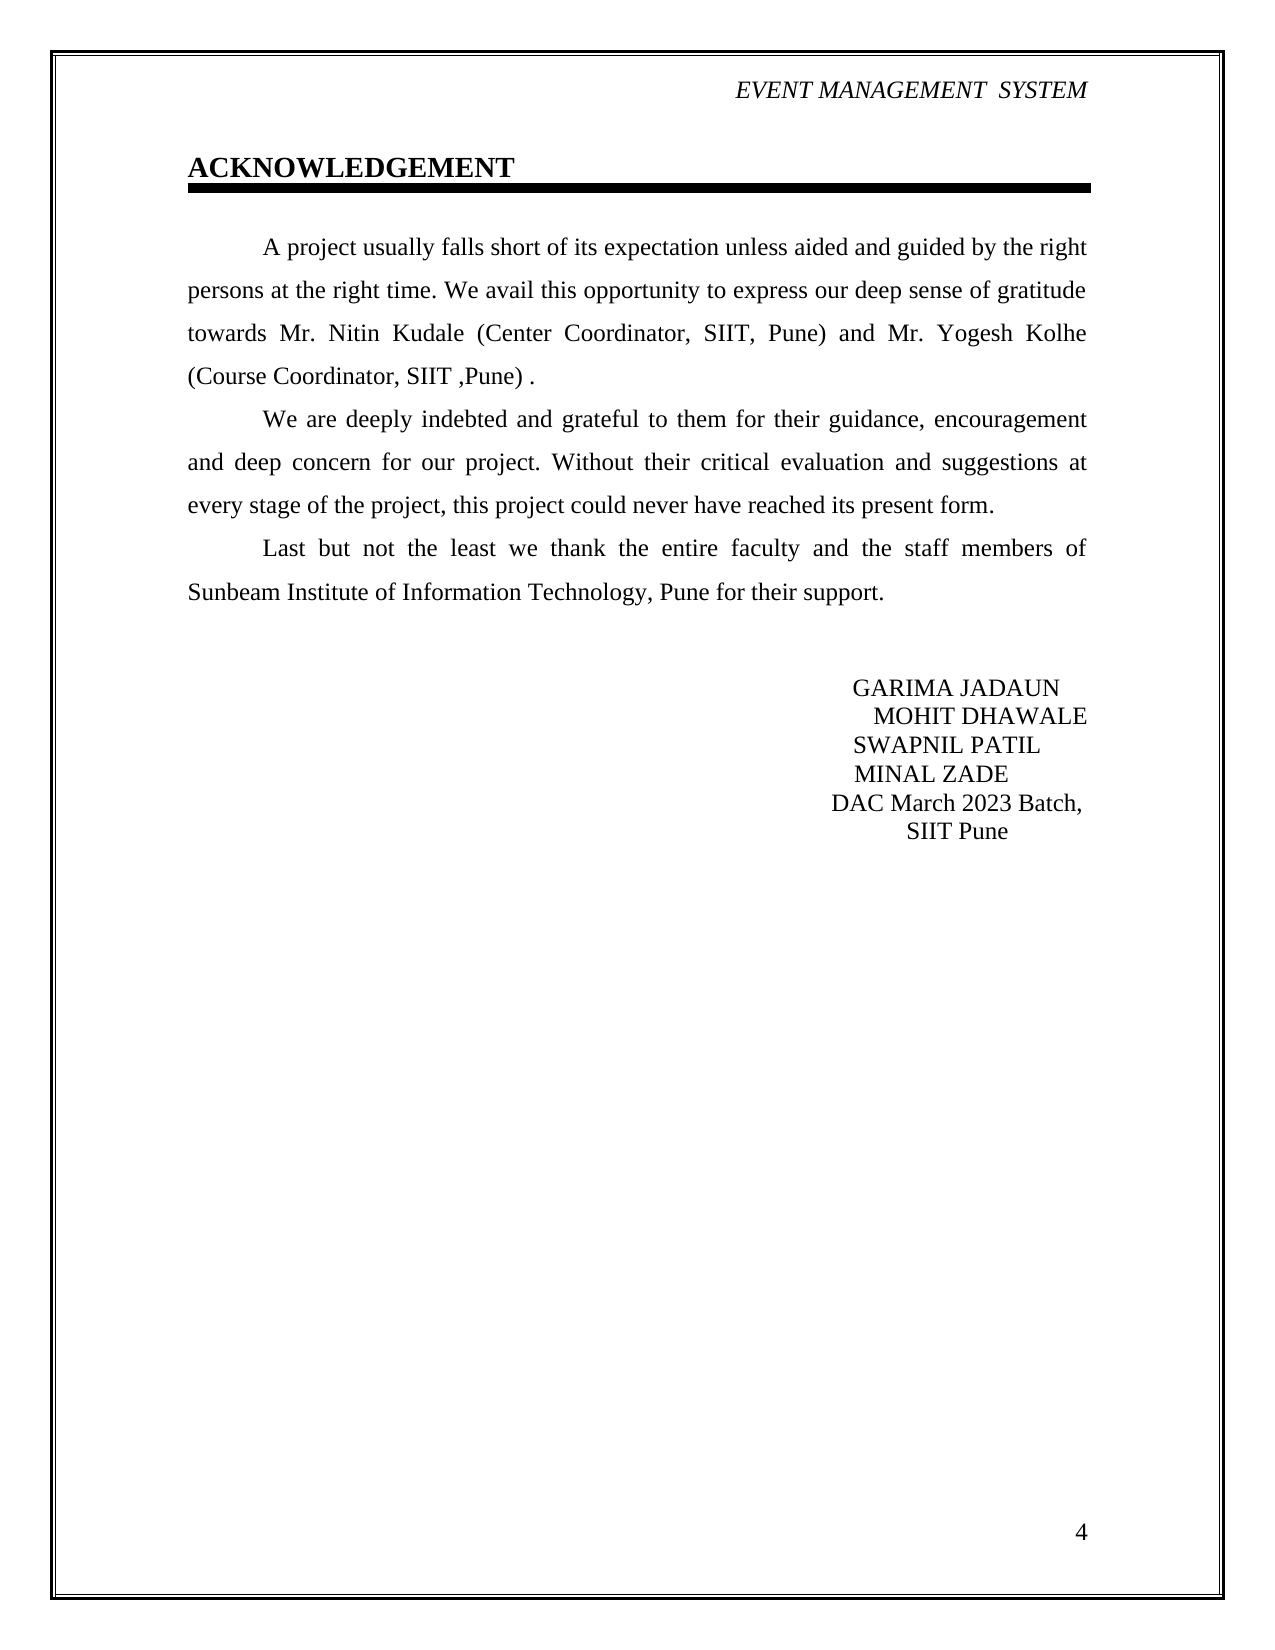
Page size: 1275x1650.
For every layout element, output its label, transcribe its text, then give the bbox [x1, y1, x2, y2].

text We are deeply indebted and grateful to them for their guidance, encouragement and deep concern for our project. Without their critical evaluation and suggestions at every stage of the project, this project could never have reached its present form. [187, 404, 1087, 519]
title ACKNOWLEDGEMENT [187, 150, 1087, 183]
text A project usually falls short of its expectation unless aided and guided by the right persons at the right time. We avail this opportunity to express our deep sense of gratitude towards Mr. Nitin Kudale (Center Coordinator, SIIT, Pune) and Mr. Yogesh Kolhe (Course Coordinator, SIIT ,Pune) . [187, 232, 1087, 390]
text MINAL ZADE [187, 759, 1087, 788]
text DAC March 2023 Batch, [187, 788, 1087, 816]
text Last but not the least we thank the entire faculty and the staff members of Sunbeam Institute of Information Technology, Pune for their support. [187, 533, 1087, 605]
text SWAPNIL PATIL [187, 730, 1087, 759]
text SIIT Pune [187, 816, 1087, 845]
text GARIMA JADAUN [187, 673, 1087, 701]
text MOHIT DHAWALE [187, 701, 1087, 730]
